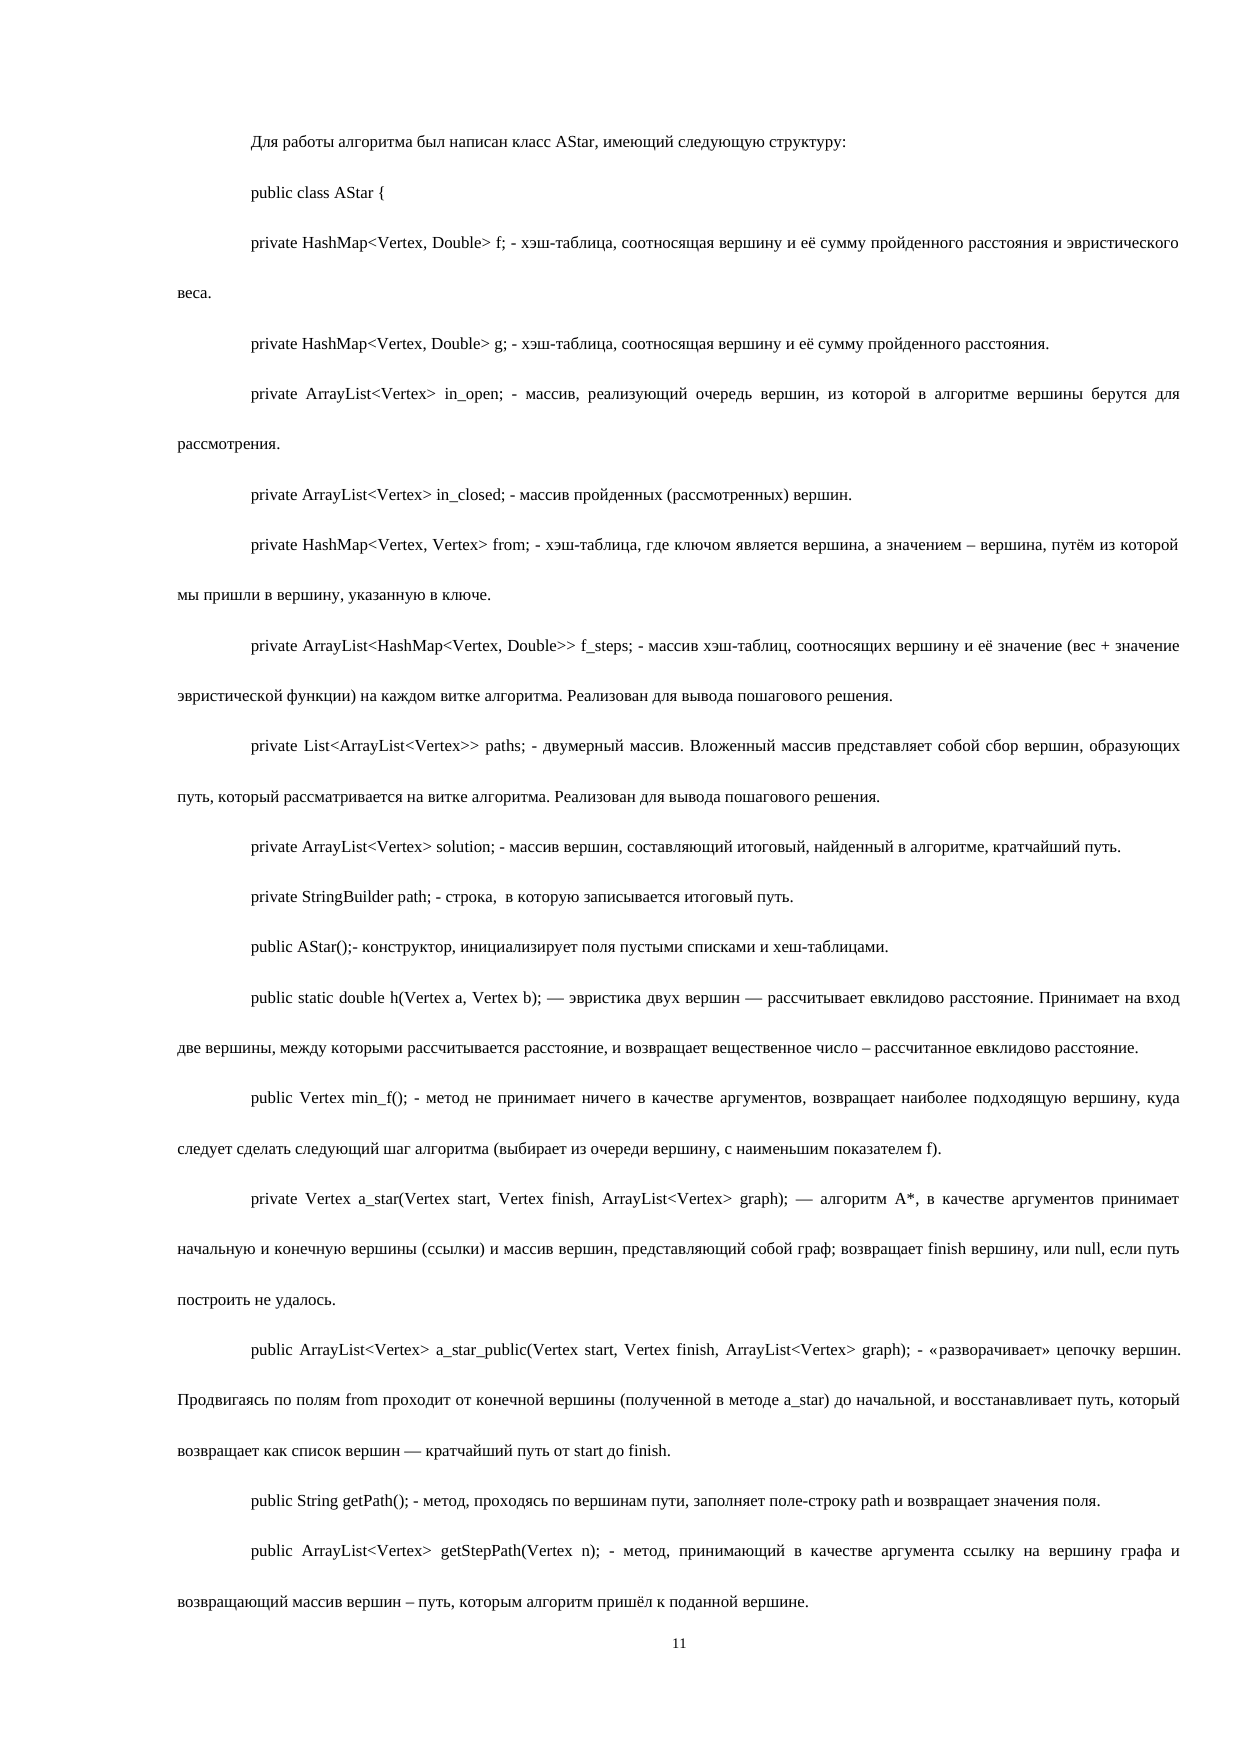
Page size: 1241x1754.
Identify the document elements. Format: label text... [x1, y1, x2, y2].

text private HashMap<Vertex, Double> g; - хэш-таблица, соотносящая вершину и её сумму пройденного расстояния. [177, 319, 1181, 353]
text public AStar();- конструктор, инициализирует поля пустыми списками и хеш-таблицами. [177, 923, 1181, 957]
text private ArrayList<Vertex> in_open; - массив, реализующий очередь вершин, из которой в алгоритме вершины берутся для рассмотрения. [177, 370, 1181, 453]
text private ArrayList<HashMap<Vertex, Double>> f_steps; - массив хэш-таблиц, соотносящих вершину и её значение (вес + значение эвристической функции) на каждом витке алгоритма. Реализован для вывода пошагового решения. [177, 621, 1181, 705]
text private List<ArrayList<Vertex>> paths; - двумерный массив. Вложенный массив представляет собой сбор вершин, образующих путь, который рассматривается на витке алгоритма. Реализован для вывода пошагового решения. [177, 722, 1181, 806]
text private ArrayList<Vertex> solution; - массив вершин, составляющий итоговый, найденный в алгоритме, кратчайший путь. [177, 822, 1181, 856]
text public ArrayList<Vertex> getStepPath(Vertex n); - метод, принимающий в качестве аргумента ссылку на вершину графа и возвращающий массив вершин – путь, которым алгоритм пришёл к поданной вершине. [177, 1527, 1181, 1611]
text public class AStar { [177, 168, 1181, 202]
text public Vertex min_f(); - метод не принимает ничего в качестве аргументов, возвращает наиболее подходящую вершину, куда следует сделать следующий шаг алгоритма (выбирает из очереди вершину, с наименьшим показателем f). [177, 1074, 1181, 1158]
text public static double h(Vertex a, Vertex b); — эвристика двух вершин — рассчитывает евклидово расстояние. Принимает на вход две вершины, между которыми рассчитывается расстояние, и возвращает вещественное число – рассчитанное евклидово расстояние. [177, 973, 1181, 1057]
text private HashMap<Vertex, Double> f; - хэш-таблица, соотносящая вершину и её сумму пройденного расстояния и эвристического веса. [177, 219, 1181, 303]
text private HashMap<Vertex, Vertex> from; - хэш-таблица, где ключом является вершина, а значением – вершина, путём из которой мы пришли в вершину, указанную в ключе. [177, 521, 1181, 604]
text public String getPath(); - метод, проходясь по вершинам пути, заполняет поле-строку path и возвращает значения поля. [177, 1477, 1181, 1510]
text Для работы алгоритма был написан класс AStar, имеющий следующую структуру: [177, 118, 1181, 152]
text private ArrayList<Vertex> in_closed; - массив пройденных (рассмотренных) вершин. [177, 470, 1181, 504]
text private StringBuilder path; - строка, в которую записывается итоговый путь. [177, 873, 1181, 906]
